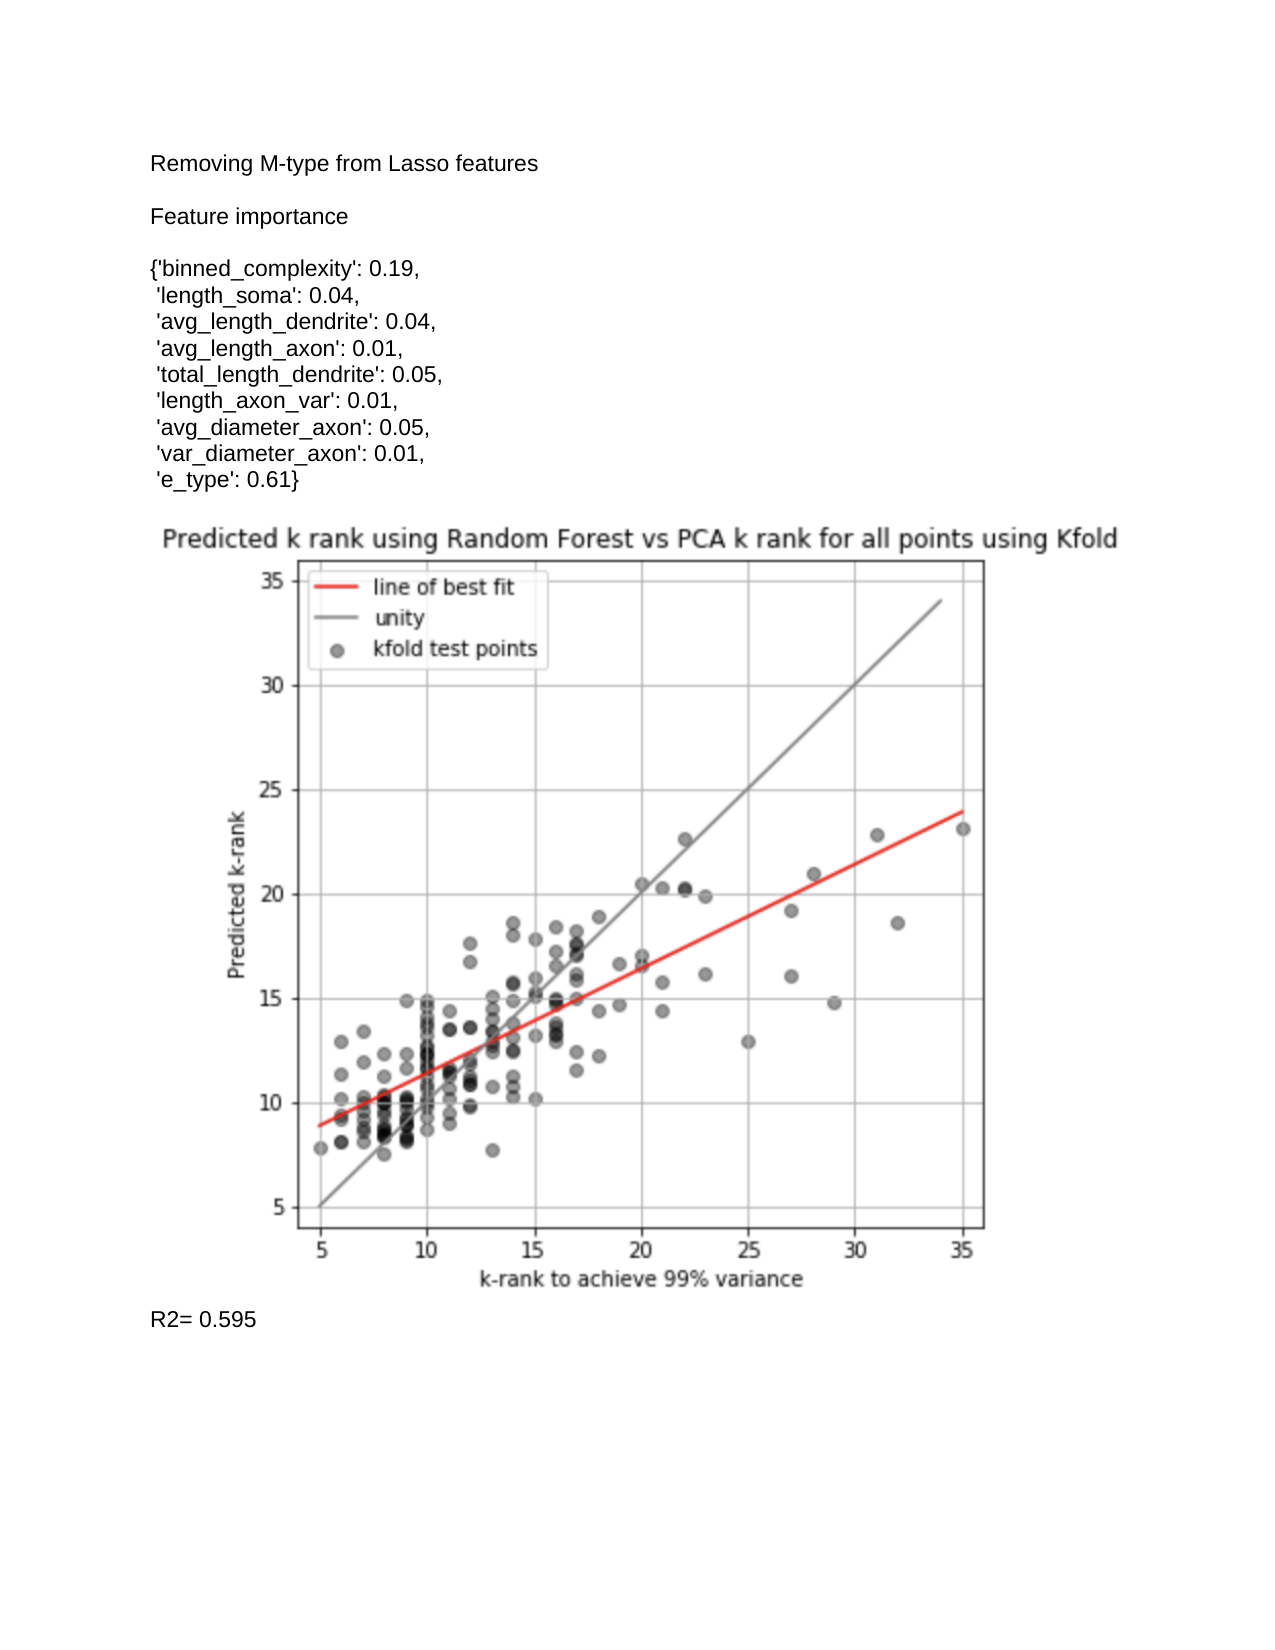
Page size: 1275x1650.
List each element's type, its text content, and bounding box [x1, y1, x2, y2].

text 'length_axon_var': 0.01, [150, 387, 1125, 413]
text 'avg_diameter_axon': 0.05, [150, 413, 1125, 440]
text 'total_length_dendrite': 0.05, [150, 361, 1125, 387]
text R2= 0.595 [150, 1306, 1125, 1332]
text 'avg_length_axon': 0.01, [150, 334, 1125, 361]
picture [150, 518, 1125, 1306]
text Feature importance [150, 203, 1125, 229]
text 'avg_length_dendrite': 0.04, [150, 308, 1125, 334]
text 'e_type': 0.61} [150, 466, 1125, 493]
text 'var_diameter_axon': 0.01, [150, 440, 1125, 466]
text Removing M-type from Lasso features [150, 150, 1125, 176]
text 'length_soma': 0.04, [150, 282, 1125, 308]
text {'binned_complexity': 0.19, [150, 255, 1125, 282]
